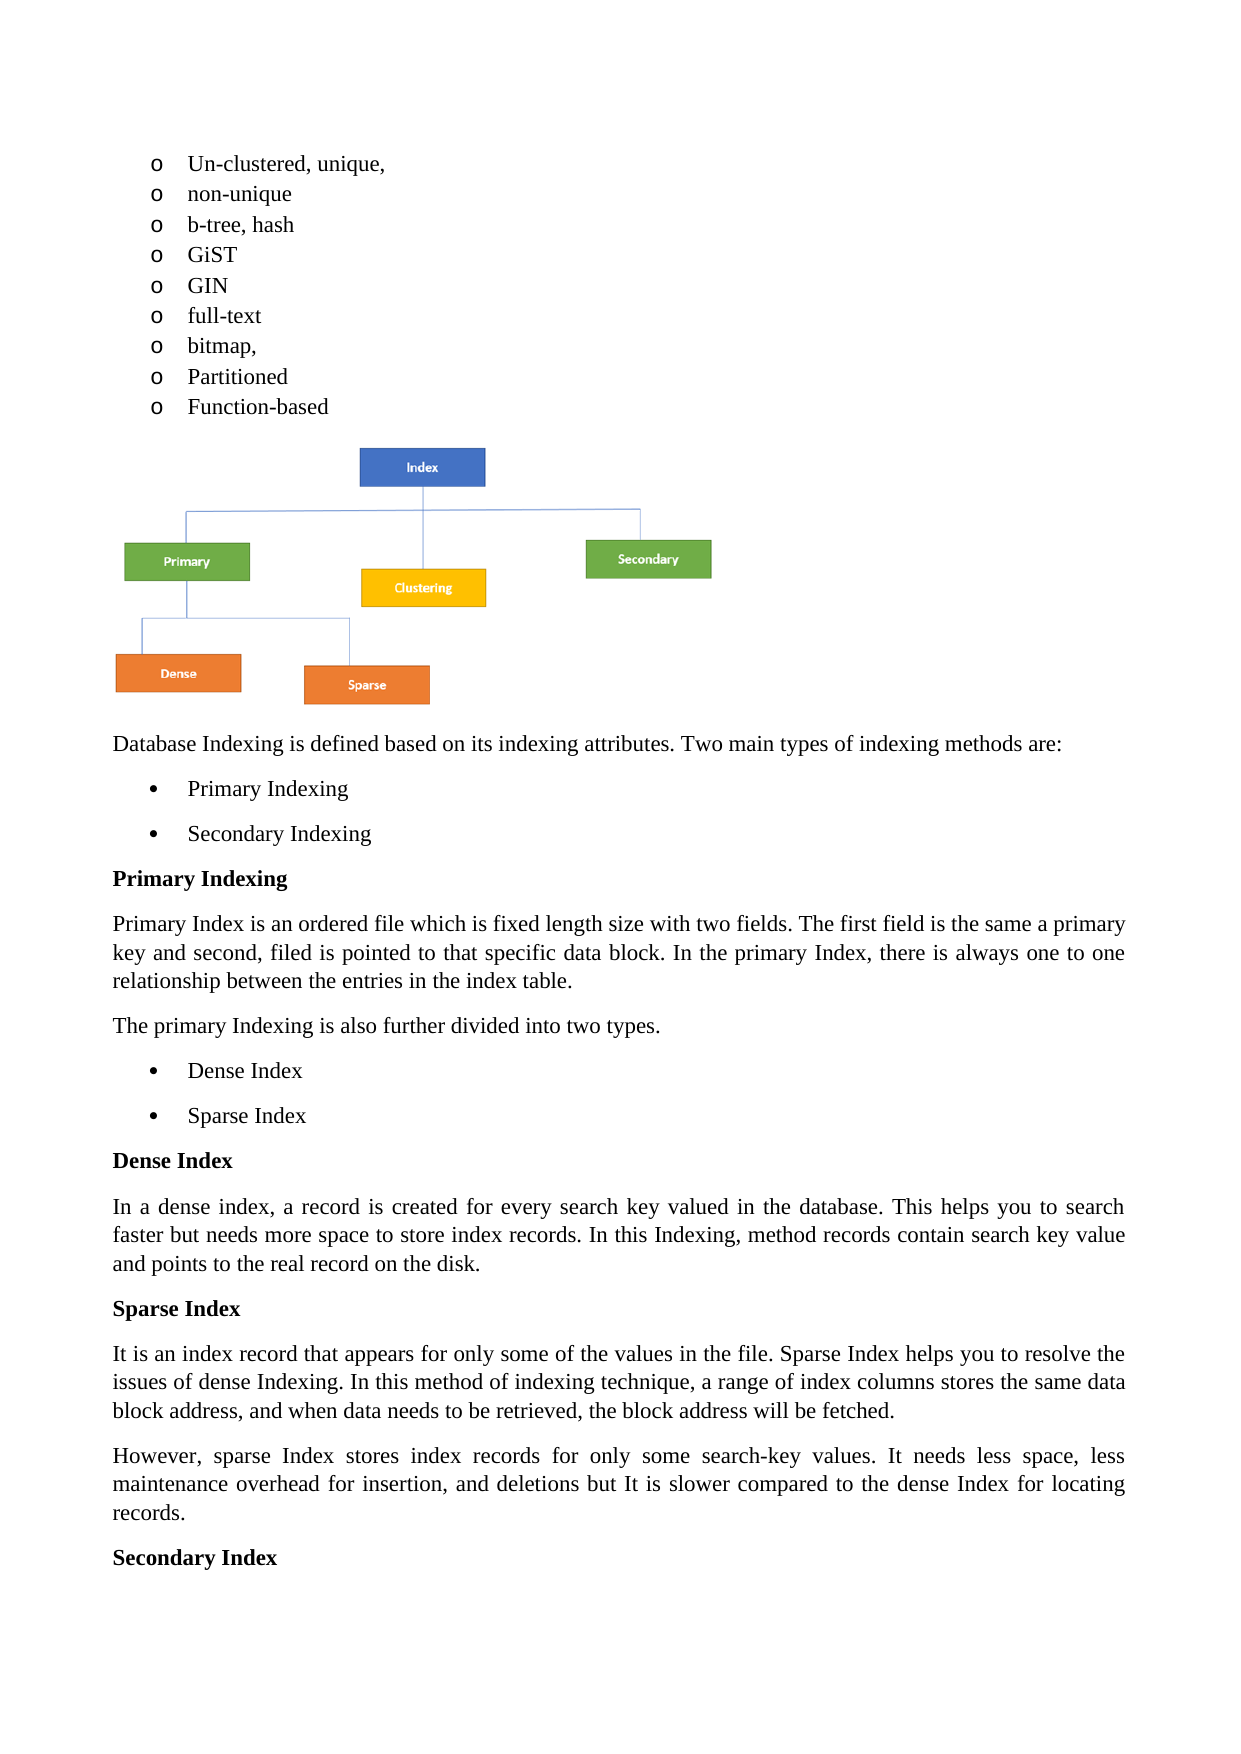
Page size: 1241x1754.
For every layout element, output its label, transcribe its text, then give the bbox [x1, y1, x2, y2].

text In a dense index, a record is created for every search key valued in the database. This helps you to search faster but needs more space to store index records. In this Indexing, method records contain search key value and points to the real record on the disk. [112, 1193, 1128, 1276]
list GiST [150, 241, 1128, 269]
list Dense Index [150, 1057, 1128, 1084]
list Un-clustered, unique, [150, 150, 1128, 178]
list non-unique [150, 180, 1128, 209]
list Primary Indexing [150, 775, 1128, 801]
text Primary Indexing [112, 865, 1128, 892]
list GIN [150, 272, 1128, 300]
text Primary Index is an ordered file which is fixed length size with two fields. The first field is the same a primary key and second, filed is pointed to that specific data block. In the primary Index, there is always one to one relationship between the entries in the index table. [112, 910, 1128, 993]
text It is an index record that appears for only some of the values in the file. Sparse Index helps you to resolve the issues of dense Indexing. In this method of indexing technique, a range of index columns stores the same data block address, and when data needs to be retrieved, the block address will be fetched. [112, 1340, 1128, 1423]
text The primary Indexing is also further divided into two types. [112, 1012, 1128, 1039]
picture [112, 440, 720, 711]
list full-text [150, 302, 1128, 330]
list Partitioned [150, 363, 1128, 391]
text Secondary Index [112, 1544, 1128, 1570]
list b-tree, hash [150, 211, 1128, 239]
text Dense Index [112, 1148, 1128, 1174]
list Function-based [150, 393, 1128, 422]
list bitmap, [150, 332, 1128, 361]
text Sparse Index [112, 1295, 1128, 1321]
list Secondary Indexing [150, 820, 1128, 846]
text Database Indexing is defined based on its indexing attributes. Two main types of indexing methods are: [112, 730, 1128, 756]
text However, sparse Index stores index records for only some search-key values. It needs less space, less maintenance overhead for insertion, and deletions but It is slower compared to the dense Index for locating records. [112, 1442, 1128, 1525]
list Sparse Index [150, 1102, 1128, 1129]
